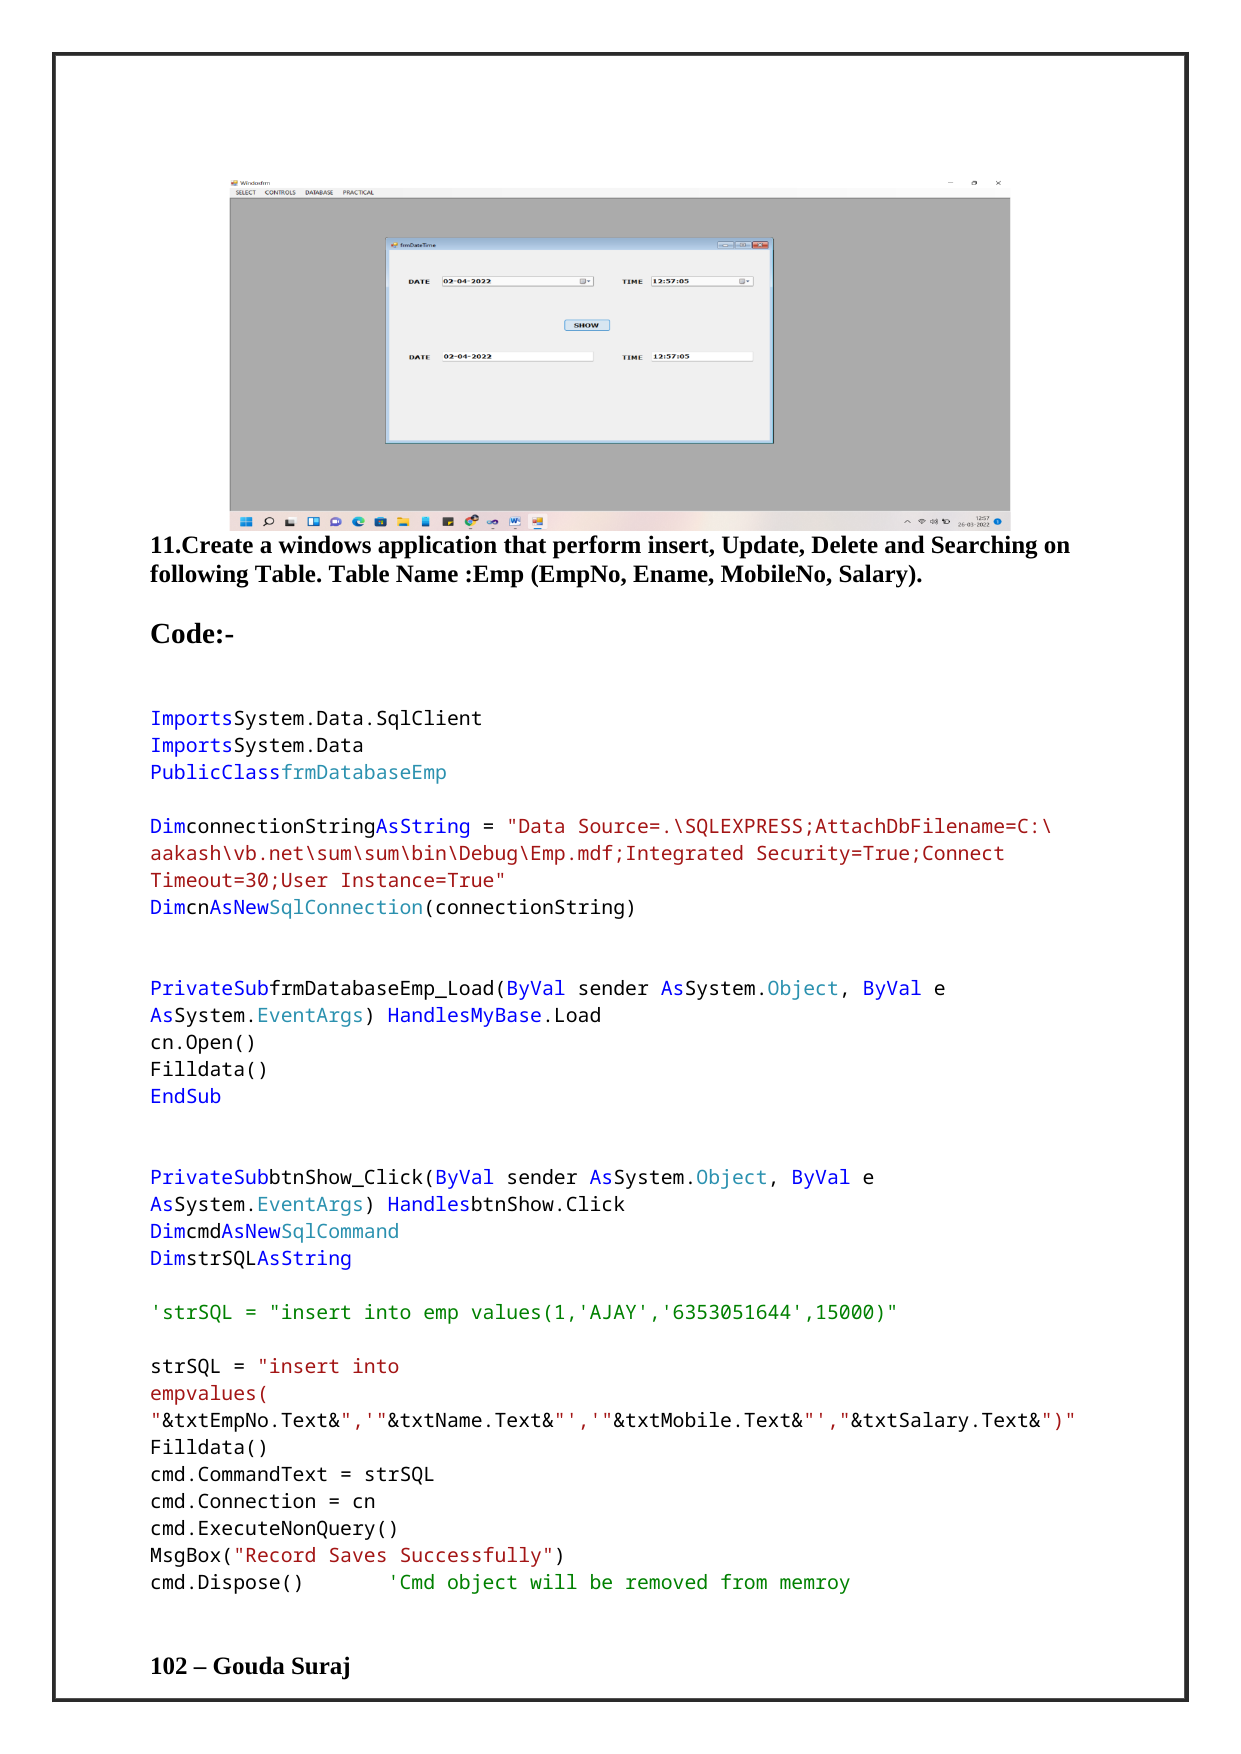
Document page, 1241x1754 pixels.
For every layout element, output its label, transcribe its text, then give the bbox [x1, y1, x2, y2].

text Code:- [150, 617, 1090, 650]
text MsgBox("Record Saves Successfully") [150, 1541, 1090, 1568]
text PublicClassfrmDatabaseEmp [150, 759, 1090, 786]
text 11.Create a windows application that perform insert, Update, Delete and Searching on following Table. Table Name :Emp (EmpNo, Ename, MobileNo, Salary). [150, 530, 1090, 588]
text Filldata() [150, 1433, 1090, 1460]
text cmd.CommandText = strSQL [150, 1460, 1090, 1487]
text PrivateSubfrmDatabaseEmp_Load(ByVal sender AsSystem.Object, ByVal e AsSystem.EventArgs) HandlesMyBase.Load [150, 974, 1090, 1028]
text strSQL = "insert into empvalues("&txtEmpNo.Text&",'"&txtName.Text&"','"&txtMobile.Text&"',"&txtSalary.Text&")" [150, 1352, 1090, 1433]
text Filldata() [150, 1055, 1090, 1082]
text DimcmdAsNewSqlCommand [150, 1217, 1090, 1244]
text ImportsSystem.Data.SqlClient [150, 705, 1090, 732]
text cmd.ExecuteNonQuery() [150, 1514, 1090, 1541]
text DimstrSQLAsString [150, 1244, 1090, 1271]
text DimconnectionStringAsString = "Data Source=.\SQLEXPRESS;AttachDbFilename=C:\aakash\vb.net\sum\sum\bin\Debug\Emp.mdf;Integrated Security=True;Connect Timeout=30;User Instance=True" [150, 813, 1090, 893]
text cn.Open() [150, 1028, 1090, 1055]
text ImportsSystem.Data [150, 732, 1090, 759]
text DimcnAsNewSqlConnection(connectionString) [150, 893, 1090, 921]
picture [229, 178, 1011, 531]
text cmd.Connection = cn [150, 1487, 1090, 1514]
text 'strSQL = "insert into emp values(1,'AJAY','6353051644',15000)" [150, 1298, 1090, 1325]
text PrivateSubbtnShow_Click(ByVal sender AsSystem.Object, ByVal e AsSystem.EventArgs) HandlesbtnShow.Click [150, 1163, 1090, 1217]
text EndSub [150, 1082, 1090, 1109]
text cmd.Dispose() 'Cmd object will be removed from memroy [150, 1568, 1090, 1595]
